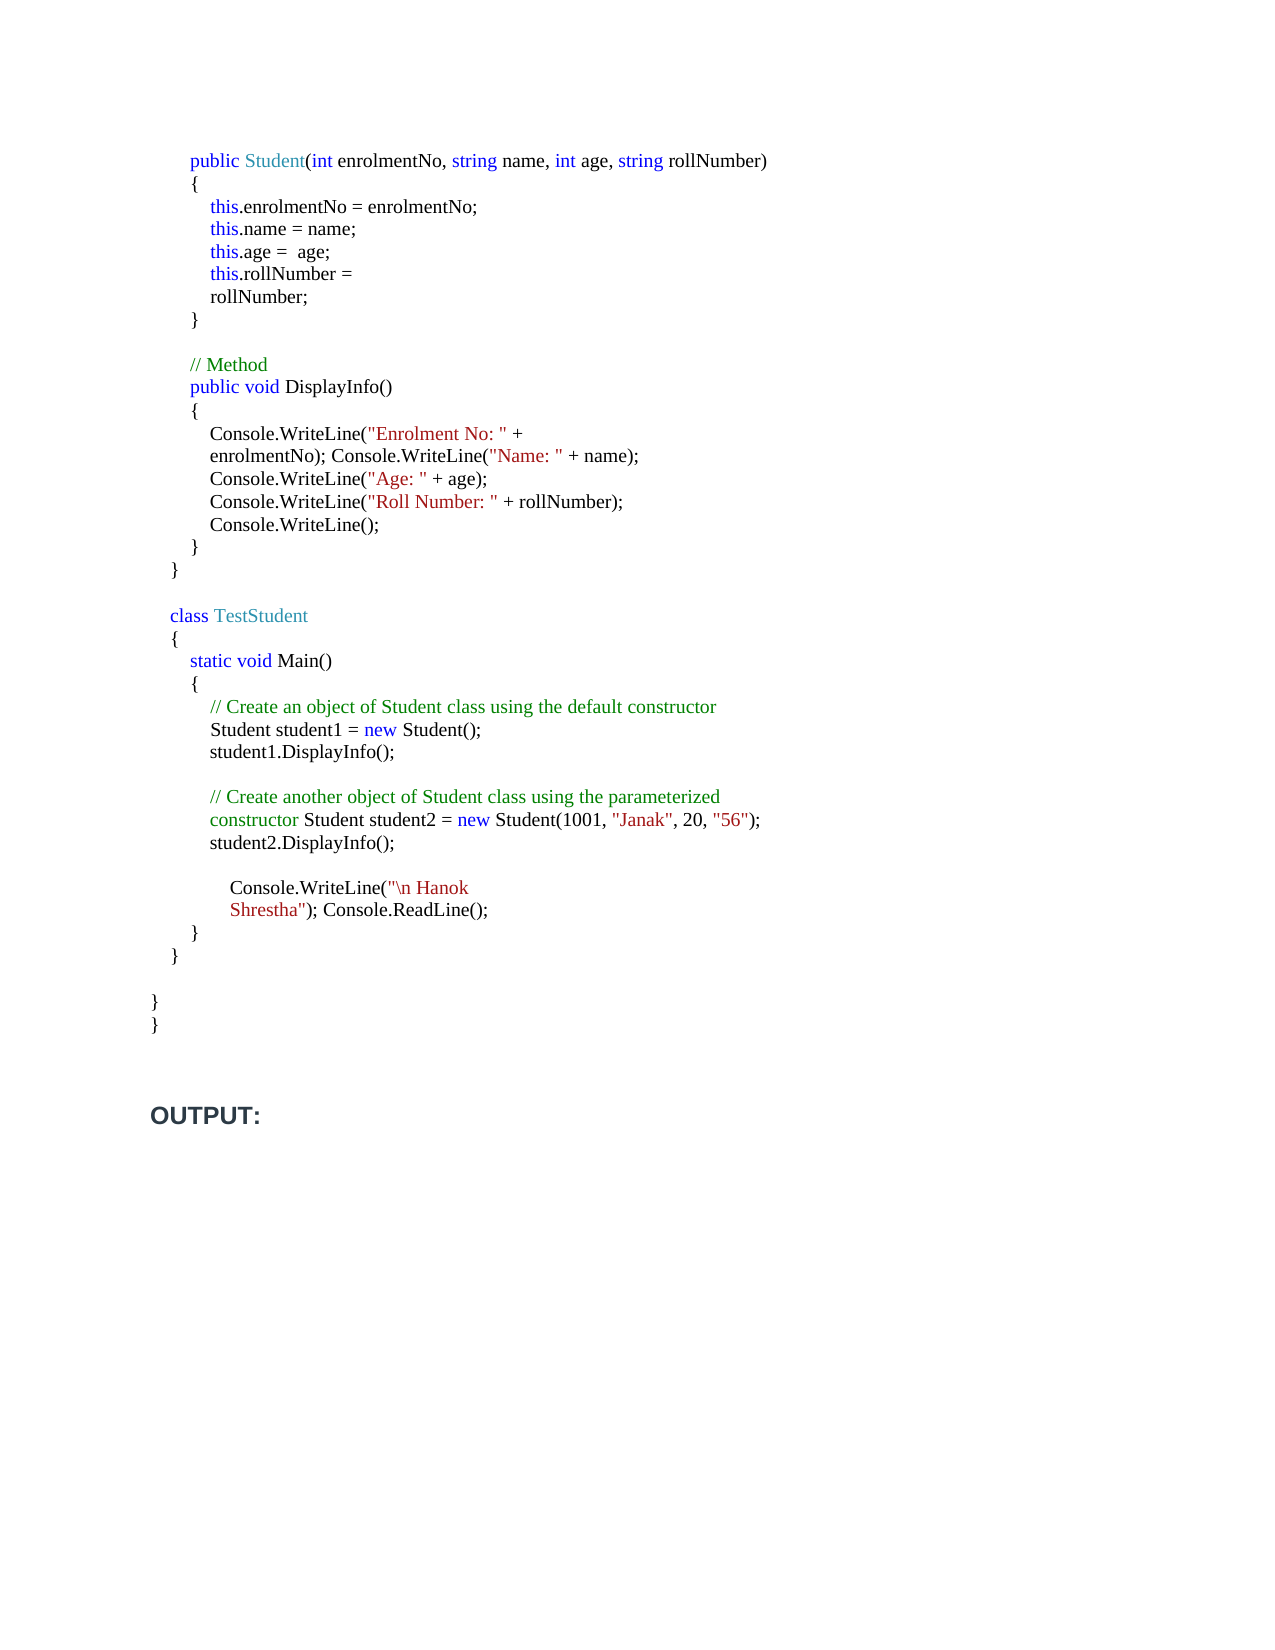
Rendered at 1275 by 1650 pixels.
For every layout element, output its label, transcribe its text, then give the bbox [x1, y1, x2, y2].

text } [190, 308, 1185, 331]
text } [190, 922, 1185, 944]
text // Method [190, 353, 1185, 376]
text } [190, 536, 1185, 558]
text // Create another object of Student class using the parameterized constructor Student student2 = new Student(1001, "Janak", 20, "56"); student2.DisplayInfo(); [209, 785, 813, 854]
text public void DisplayInfo() [190, 376, 1185, 398]
subtitle OUTPUT: [150, 1101, 1185, 1130]
text { [170, 627, 1185, 649]
text // Create an object of Student class using the default constructor Student student1 = new Student(); [210, 695, 742, 741]
text static void Main() [190, 649, 1185, 672]
text { [190, 672, 1185, 695]
text public Student(int enrolmentNo, string name, int age, string rollNumber) [190, 149, 1185, 172]
text } [170, 944, 1185, 967]
text } [170, 558, 1185, 581]
text { [190, 172, 1185, 195]
text this.enrolmentNo = enrolmentNo; this.name = name; [210, 195, 479, 240]
text { [190, 399, 1185, 421]
text Console.WriteLine("Enrolment No: " + enrolmentNo); Console.WriteLine("Name: " + name); Console.WriteLine("Age: " + age); Console.WriteLine("Roll Number: " + rollNumber); Console.WriteLine(); [209, 421, 644, 536]
text student1.DisplayInfo(); [209, 741, 1185, 763]
text class TestStudent [170, 603, 1185, 626]
text this.age = age; this.rollNumber = rollNumber; [210, 240, 455, 307]
text Console.WriteLine("\n Hanok Shrestha"); Console.ReadLine(); [229, 877, 562, 921]
text } [150, 989, 1185, 1012]
text } [150, 1013, 1185, 1035]
